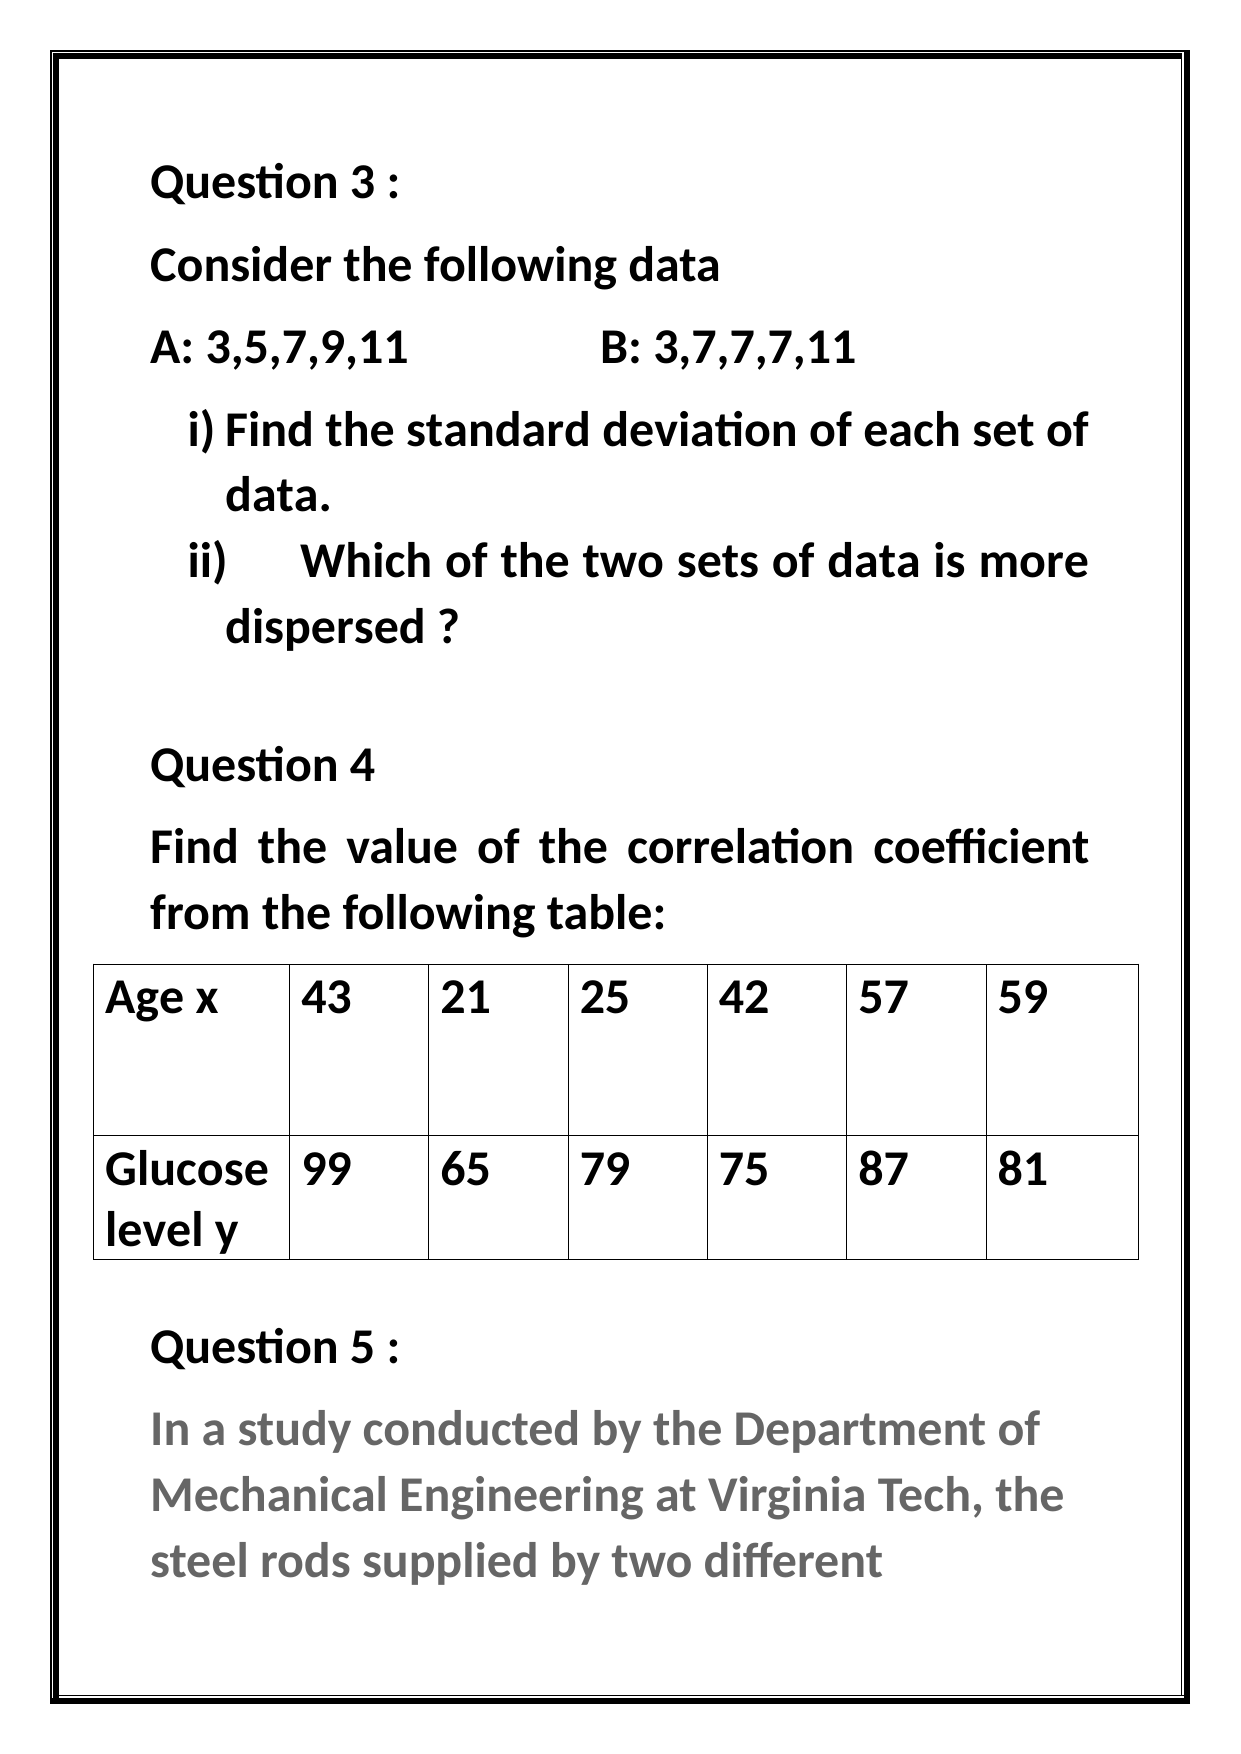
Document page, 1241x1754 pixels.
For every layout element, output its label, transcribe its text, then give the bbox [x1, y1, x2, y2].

table_header 42 [708, 965, 846, 1135]
table_header 21 [429, 965, 568, 1135]
list Which of the two sets of data is more dispersed ? [187, 529, 1090, 656]
text Find the value of the correlation coefficient from the following table: [150, 815, 1090, 942]
table_header 59 [987, 965, 1138, 1135]
list Find the standard deviation of each set of data. [187, 397, 1090, 524]
table_cell 87 [847, 1136, 986, 1258]
text Question 5 : [150, 1314, 1090, 1376]
table_header 25 [569, 965, 707, 1135]
text Question 3 : [150, 150, 1090, 211]
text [150, 1397, 1090, 1590]
table_header Age x [94, 965, 289, 1135]
table_cell 79 [569, 1136, 707, 1258]
table_header 43 [290, 965, 428, 1135]
table_header 57 [847, 965, 986, 1135]
text Consider the following data [150, 232, 1090, 293]
table_cell 65 [429, 1136, 568, 1258]
table_cell 99 [290, 1136, 428, 1258]
table_cell 81 [987, 1136, 1138, 1258]
table_cell Glucose level y [94, 1136, 289, 1258]
text Question 4 [150, 733, 1090, 794]
table_cell 75 [708, 1136, 846, 1258]
text A: 3,5,7,9,11 B: 3,7,7,7,11 [150, 315, 1090, 376]
